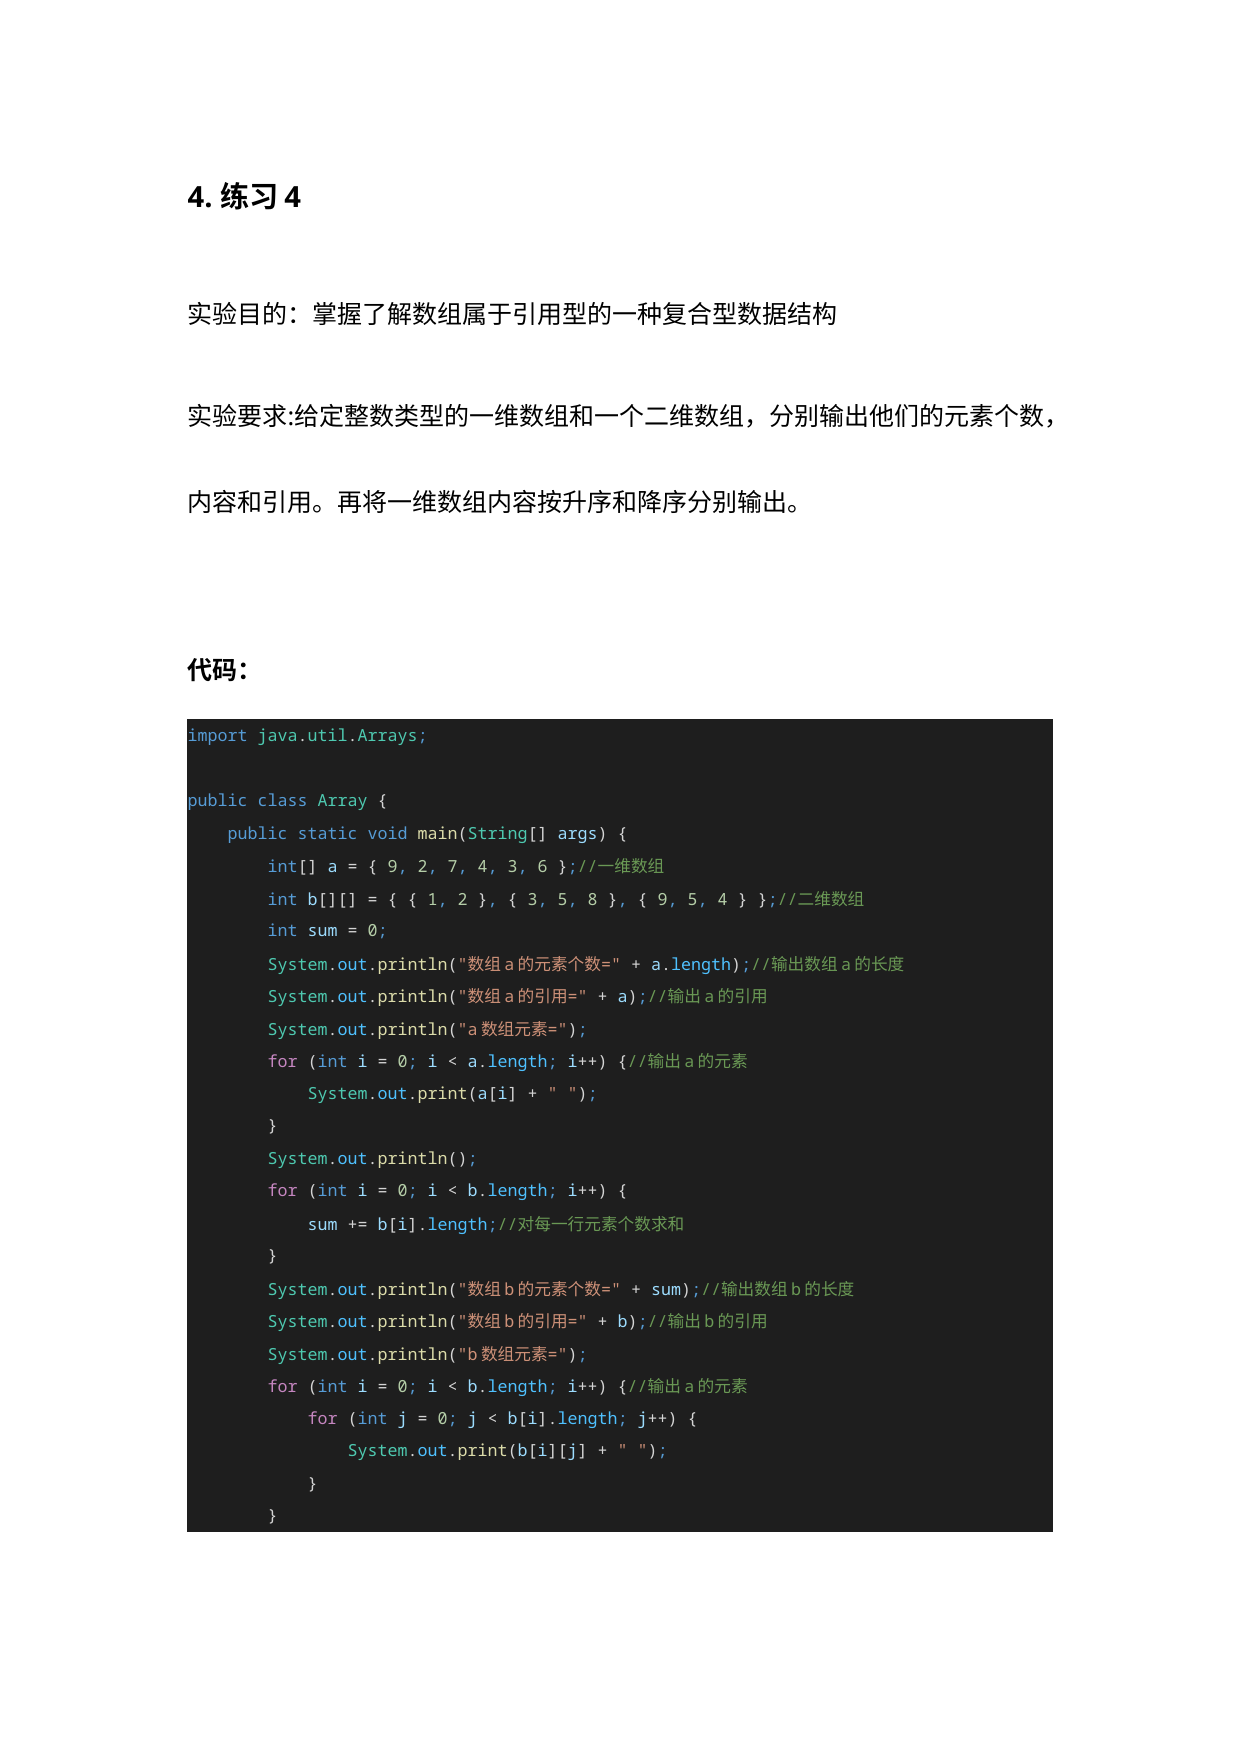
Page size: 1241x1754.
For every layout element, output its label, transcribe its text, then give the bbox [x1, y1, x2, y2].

text import java.util.Arrays; [187, 719, 1053, 752]
text } [187, 1239, 1053, 1272]
text for (int i = 0; i < a.length; i++) {//输出a的元素 [187, 1044, 1053, 1077]
subtitle 练习4 [187, 162, 1053, 227]
text public static void main(String[] args) { [187, 817, 1053, 849]
subtitle 实验目的：掌握了解数组属于引用型的一种复合型数据结构 [187, 280, 1053, 345]
text System.out.println("数组b的元素个数=" + sum);//输出数组b的长度 [187, 1272, 1053, 1304]
text System.out.print(a[i] + " "); [187, 1077, 1053, 1109]
text System.out.println("数组a的元素个数=" + a.length);//输出数组a的长度 [187, 947, 1053, 979]
text System.out.println("a数组元素="); [187, 1012, 1053, 1044]
text public class Array { [187, 784, 1053, 817]
subtitle 实验要求:给定整数类型的一维数组和一个二维数组，分别输出他们的元素个数，内容和引用。再将一维数组内容按升序和降序分别输出。 [187, 382, 1053, 533]
text System.out.println(); [187, 1142, 1053, 1174]
text for (int i = 0; i < b.length; i++) {//输出a的元素 [187, 1369, 1053, 1402]
text } [187, 1499, 1053, 1532]
text System.out.print(b[i][j] + " "); [187, 1434, 1053, 1467]
text int sum = 0; [187, 914, 1053, 947]
text for (int i = 0; i < b.length; i++) { [187, 1174, 1053, 1207]
text int b[][] = { { 1, 2 }, { 3, 5, 8 }, { 9, 5, 4 } };//二维数组 [187, 882, 1053, 914]
text sum += b[i].length;//对每一行元素个数求和 [187, 1207, 1053, 1239]
text int[] a = { 9, 2, 7, 4, 3, 6 };//一维数组 [187, 849, 1053, 882]
text System.out.println("数组b的引用=" + b);//输出b的引用 [187, 1304, 1053, 1337]
text } [187, 1467, 1053, 1499]
subtitle 代码： [187, 636, 1053, 701]
text System.out.println("b数组元素="); [187, 1337, 1053, 1369]
text System.out.println("数组a的引用=" + a);//输出a的引用 [187, 979, 1053, 1012]
text for (int j = 0; j < b[i].length; j++) { [187, 1402, 1053, 1434]
text } [187, 1109, 1053, 1142]
